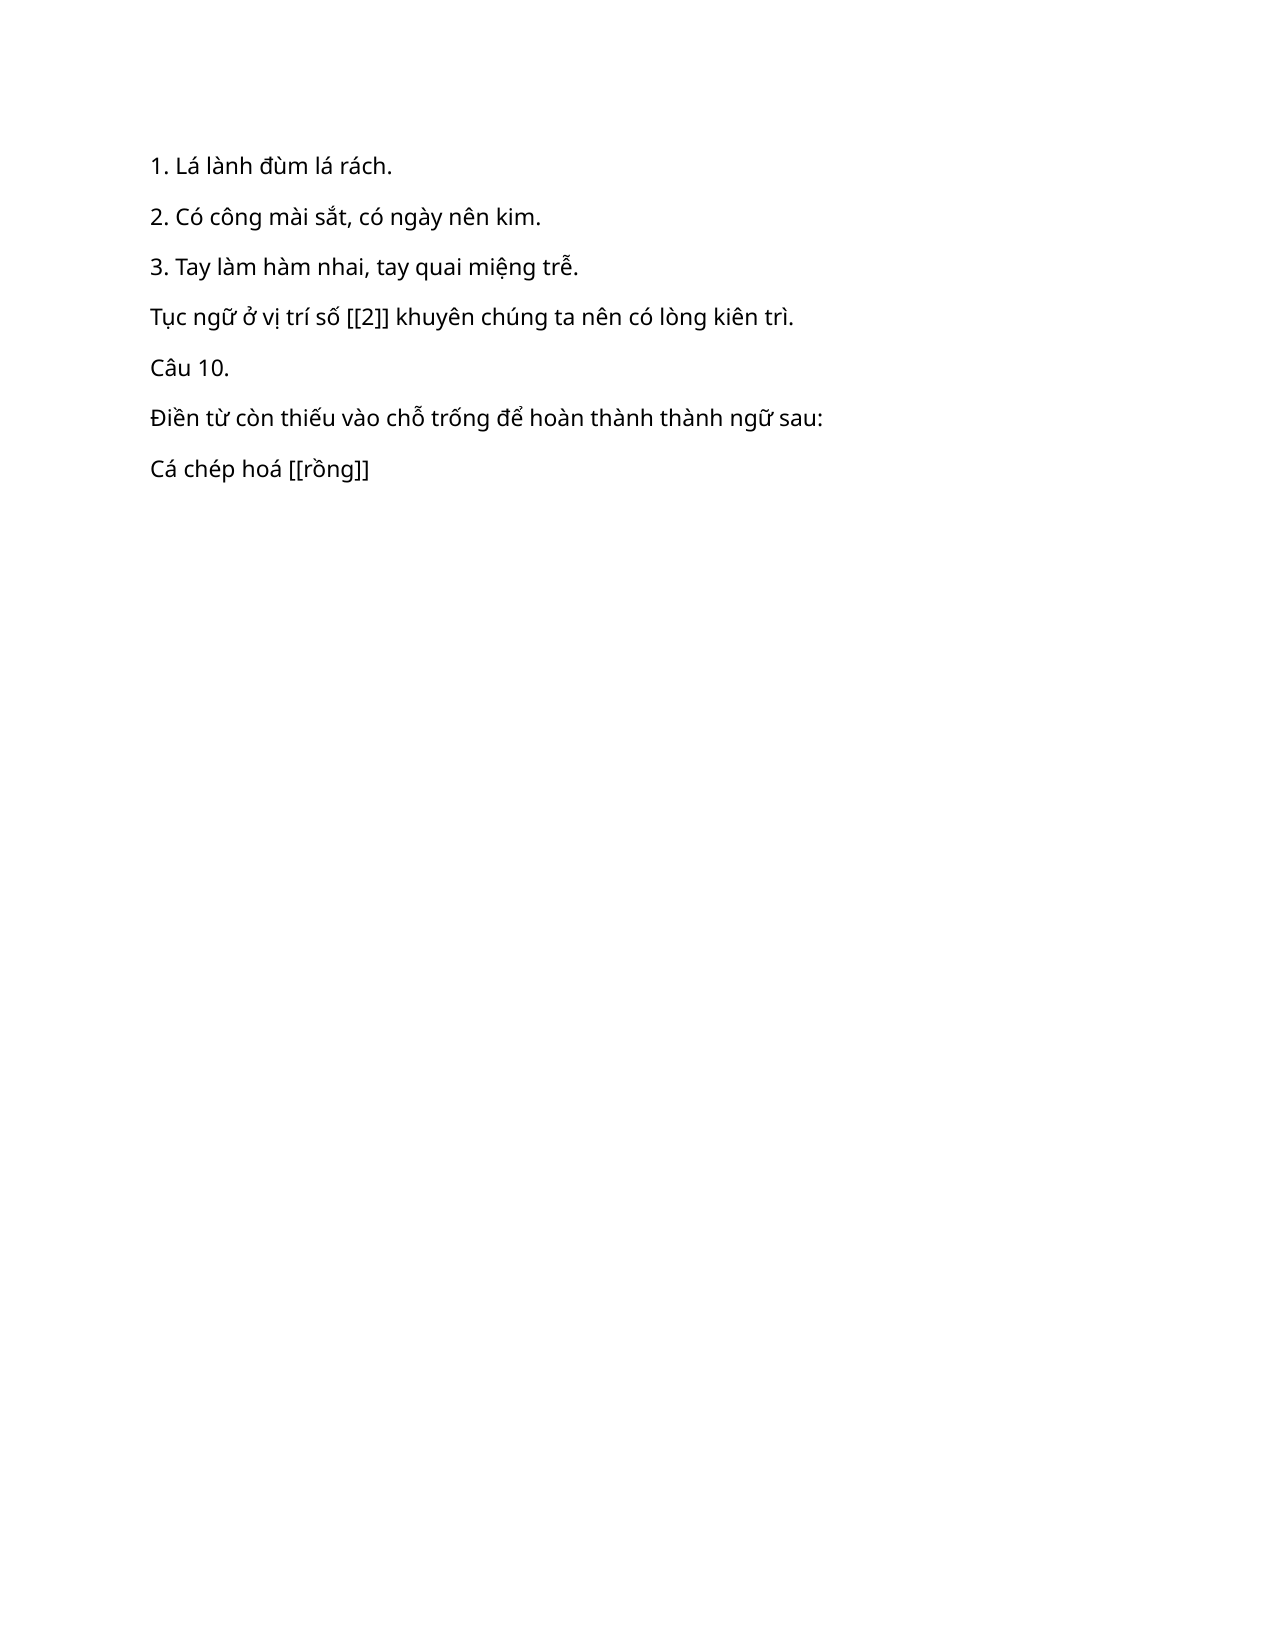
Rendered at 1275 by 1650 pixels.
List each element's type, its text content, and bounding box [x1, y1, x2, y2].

text 1. Lá lành đùm lá rách. [150, 150, 1125, 181]
text Điền từ còn thiếu vào chỗ trống để hoàn thành thành ngữ sau: [150, 402, 1125, 433]
text 2. Có công mài sắt, có ngày nên kim. [150, 200, 1125, 232]
text Cá chép hoá [[rồng]] [150, 452, 1125, 484]
text 3. Tay làm hàm nhai, tay quai miệng trễ. [150, 251, 1125, 282]
text Tục ngữ ở vị trí số [[2]] khuyên chúng ta nên có lòng kiên trì. [150, 301, 1125, 332]
text Câu 10. [150, 352, 1125, 383]
